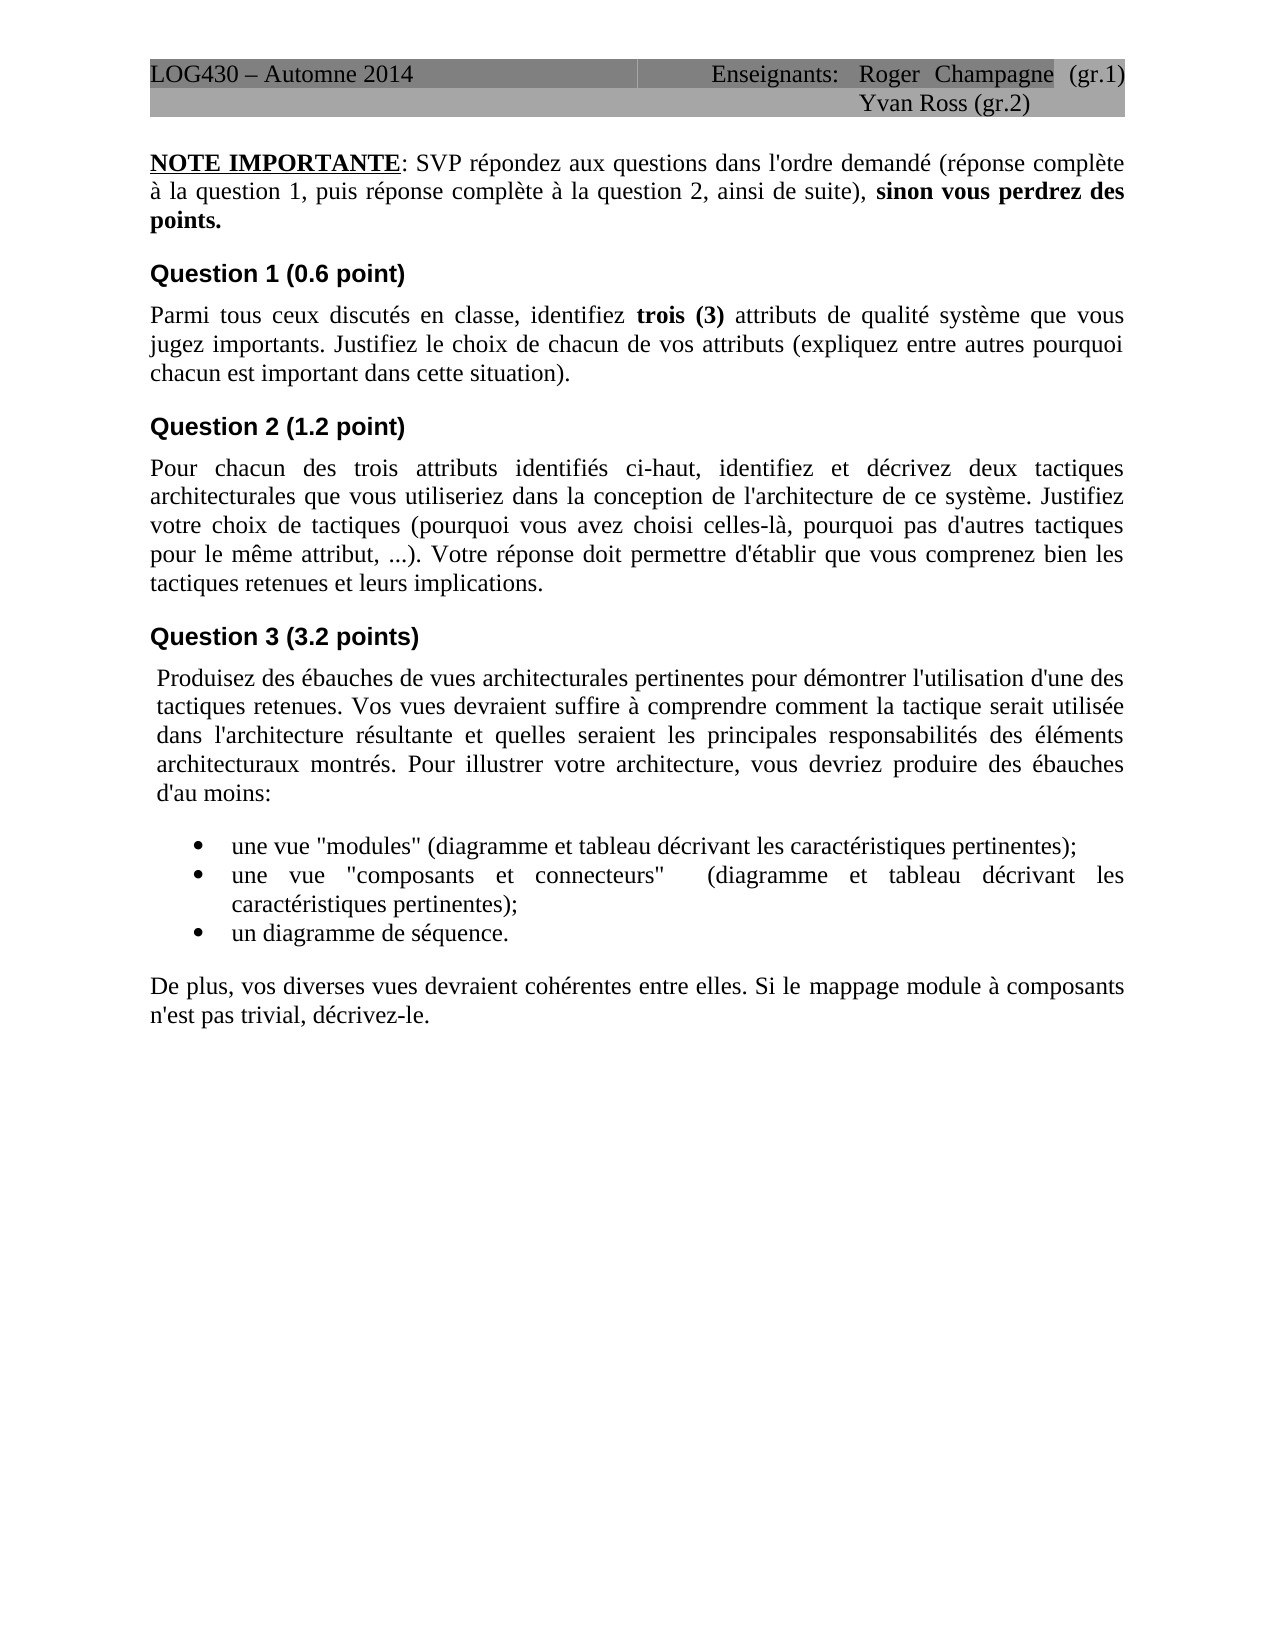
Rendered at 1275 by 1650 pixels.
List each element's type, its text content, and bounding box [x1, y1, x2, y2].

list un diagramme de séquence. [194, 918, 1125, 946]
subtitle Question 1 (0.6 point) [150, 259, 1125, 288]
text Produisez des ébauches de vues architecturales pertinentes pour démontrer l'utilisation d'une des tactiques retenues. Vos vues devraient suffire à comprendre comment la tactique serait utilisée dans l'architecture résultante et quelles seraient les principales responsabilités des éléments architecturaux montrés. Pour illustrer votre architecture, vous devriez produire des ébauches d'au moins: [156, 663, 1125, 806]
list une vue "composants et connecteurs" (diagramme et tableau décrivant les caractéristiques pertinentes); [194, 860, 1125, 918]
text Pour chacun des trois attributs identifiés ci-haut, identifiez et décrivez deux tactiques architecturales que vous utiliseriez dans la conception de l'architecture de ce système. Justifiez votre choix de tactiques (pourquoi vous avez choisi celles-là, pourquoi pas d'autres tactiques pour le même attribut, ...). Votre réponse doit permettre d'établir que vous comprenez bien les tactiques retenues et leurs implications. [150, 453, 1125, 596]
subtitle Question 2 (1.2 point) [150, 411, 1125, 440]
list une vue "modules" (diagramme et tableau décrivant les caractéristiques pertinentes); [194, 831, 1125, 860]
text Parmi tous ceux discutés en classe, identifiez trois (3) attributs de qualité système que vous jugez importants. Justifiez le choix de chacun de vos attributs (expliquez entre autres pourquoi chacun est important dans cette situation). [150, 300, 1125, 386]
text NOTE IMPORTANTE: SVP répondez aux questions dans l'ordre demandé (réponse complète à la question 1, puis réponse complète à la question 2, ainsi de suite), sinon vous perdrez des points. [150, 148, 1125, 234]
subtitle Question 3 (3.2 points) [150, 621, 1125, 650]
text De plus, vos diverses vues devraient cohérentes entre elles. Si le mappage module à composants n'est pas trivial, décrivez-le. [150, 971, 1125, 1029]
